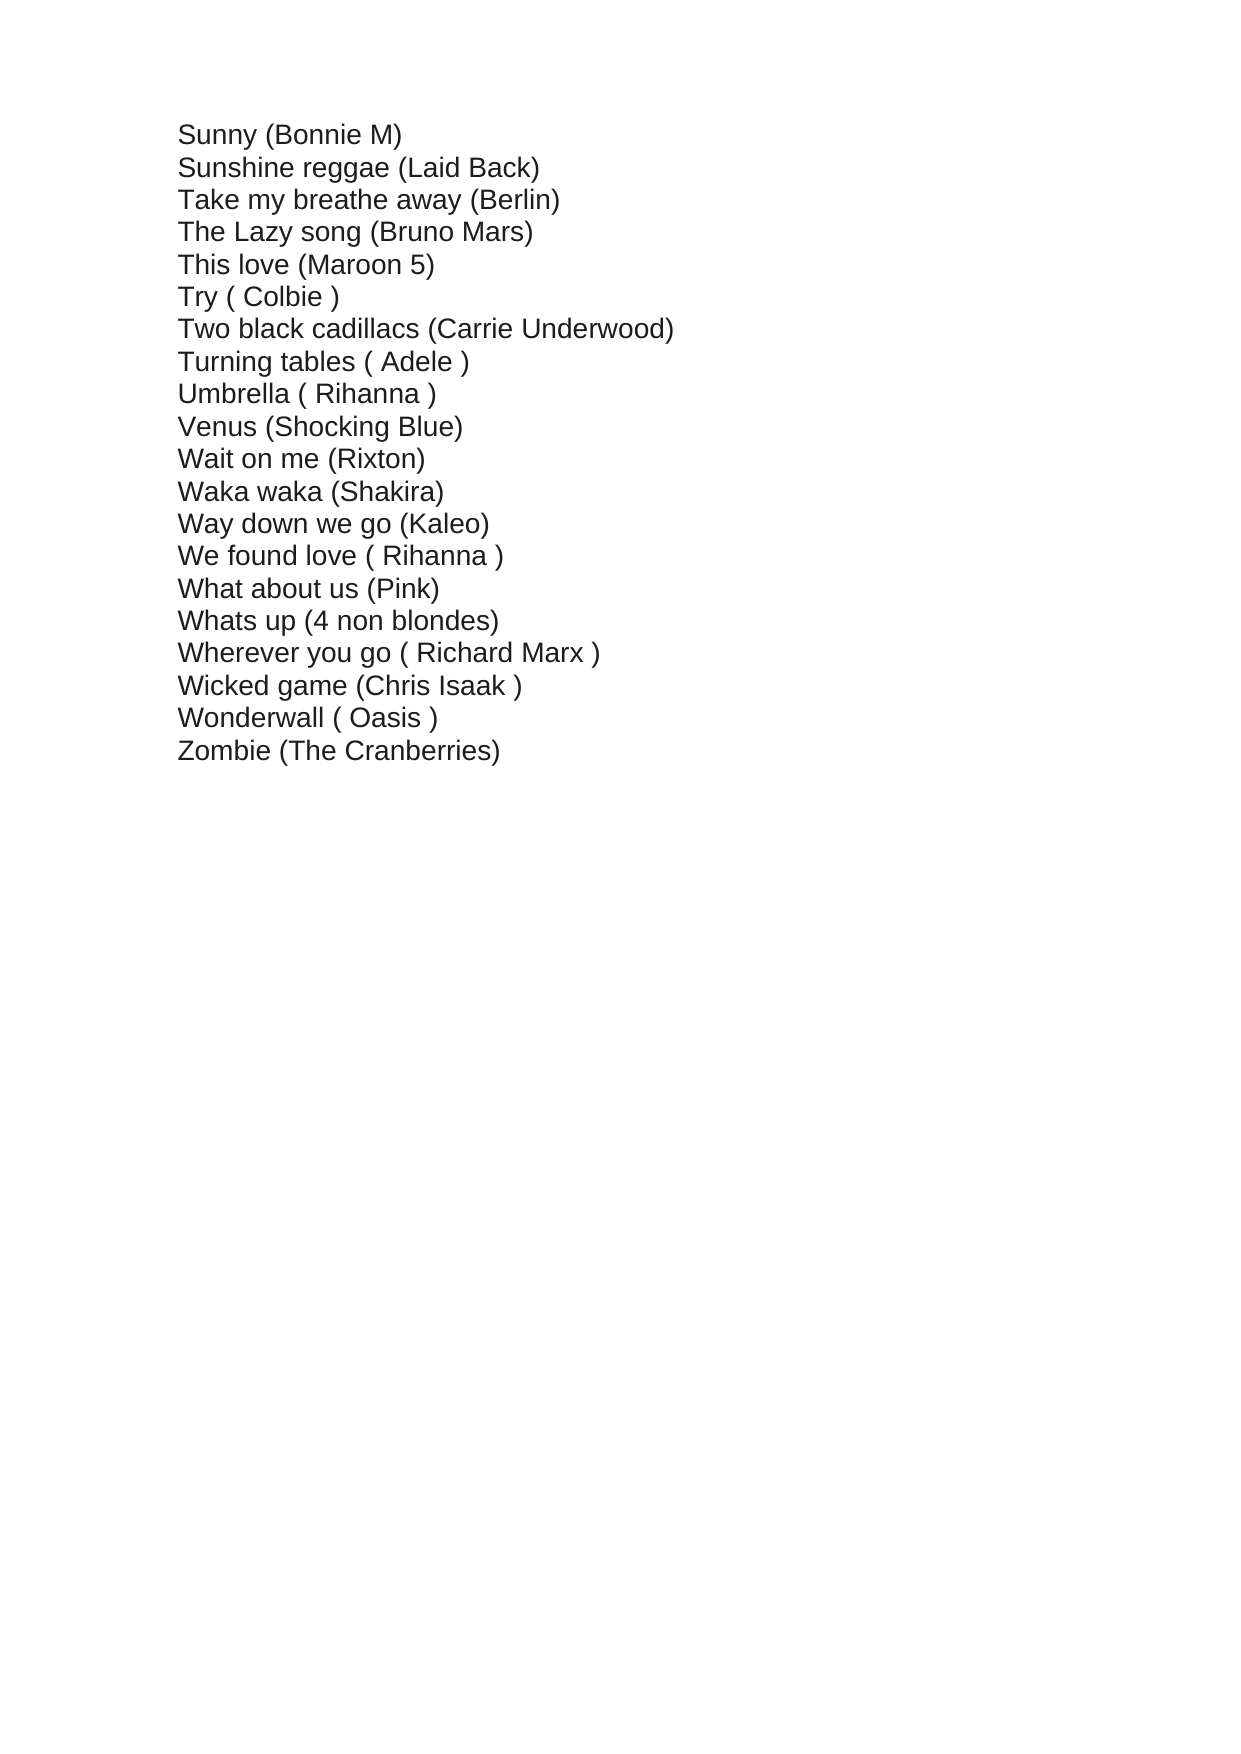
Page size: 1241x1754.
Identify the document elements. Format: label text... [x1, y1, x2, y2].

text Turning tables ( Adele ) [177, 345, 1152, 377]
text Wicked game (Chris Isaak ) [177, 669, 1152, 701]
text Venus (Shocking Blue) [177, 410, 1152, 442]
text Zombie (The Cranberries) [177, 734, 1152, 766]
text Wonderwall ( Oasis ) [177, 701, 1152, 734]
text Waka waka (Shakira) [177, 474, 1152, 507]
text Umbrella ( Rihanna ) [177, 377, 1152, 410]
text Whats up (4 non blondes) [177, 604, 1152, 636]
text This love (Maroon 5) [177, 248, 1152, 280]
text Wait on me (Rixton) [177, 442, 1152, 474]
text Try ( Colbie ) [177, 280, 1152, 312]
text Sunny (Bonnie M) [177, 118, 1152, 151]
text The Lazy song (Bruno Mars) [177, 215, 1152, 248]
text Wherever you go ( Richard Marx ) [177, 636, 1152, 669]
text Take my breathe away (Berlin) [177, 183, 1152, 215]
text Way down we go (Kaleo) [177, 507, 1152, 539]
text Sunshine reggae (Laid Back) [177, 151, 1152, 183]
text What about us (Pink) [177, 572, 1152, 604]
text Two black cadillacs (Carrie Underwood) [177, 312, 1152, 345]
text We found love ( Rihanna ) [177, 539, 1152, 572]
